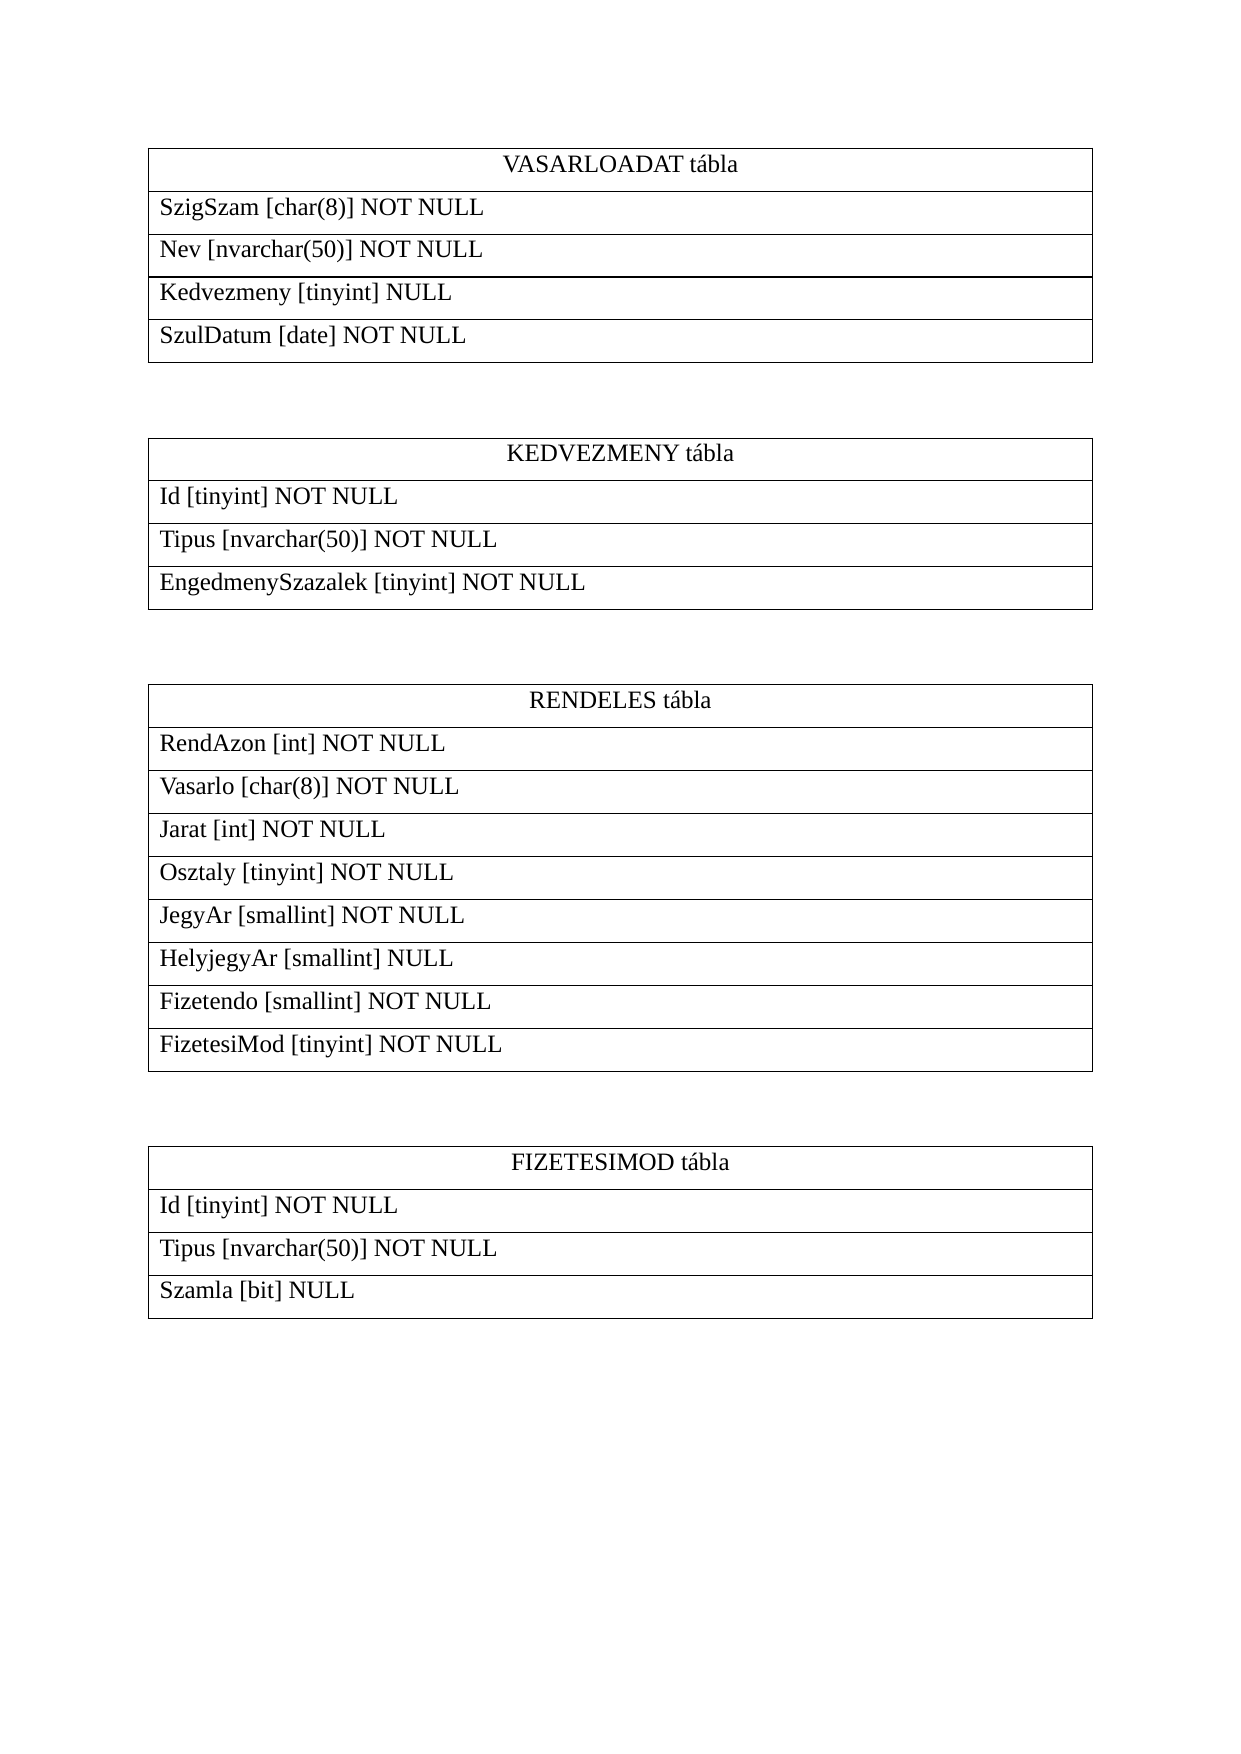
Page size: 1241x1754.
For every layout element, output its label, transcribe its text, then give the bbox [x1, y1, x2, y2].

table_cell Tipus [nvarchar(50)] NOT NULL [149, 1233, 1092, 1274]
table_cell EngedmenySzazalek [tinyint] NOT NULL [149, 567, 1092, 609]
table_cell Osztaly [tinyint] NOT NULL [149, 857, 1092, 899]
table_cell SzulDatum [date] NOT NULL [149, 320, 1092, 362]
table_cell Id [tinyint] NOT NULL [149, 481, 1092, 523]
table_cell FizetesiMod [tinyint] NOT NULL [149, 1029, 1092, 1071]
table_cell RendAzon [int] NOT NULL [149, 728, 1092, 770]
table_header RENDELES tábla [149, 685, 1092, 727]
table_cell Kedvezmeny [tinyint] NULL [149, 278, 1092, 319]
table_cell Fizetendo [smallint] NOT NULL [149, 986, 1092, 1028]
table_cell Vasarlo [char(8)] NOT NULL [149, 771, 1092, 813]
table_cell JegyAr [smallint] NOT NULL [149, 900, 1092, 942]
table_cell Szamla [bit] NULL [149, 1276, 1092, 1317]
table_cell Tipus [nvarchar(50)] NOT NULL [149, 524, 1092, 566]
table_header FIZETESIMOD tábla [149, 1147, 1092, 1189]
table_cell Jarat [int] NOT NULL [149, 814, 1092, 856]
table_cell HelyjegyAr [smallint] NULL [149, 943, 1092, 985]
table_header KEDVEZMENY tábla [149, 439, 1092, 480]
table_cell Nev [nvarchar(50)] NOT NULL [149, 235, 1092, 276]
table_cell SzigSzam [char(8)] NOT NULL [149, 192, 1092, 233]
table_cell Id [tinyint] NOT NULL [149, 1190, 1092, 1232]
table_header VASARLOADAT tábla [149, 149, 1092, 191]
